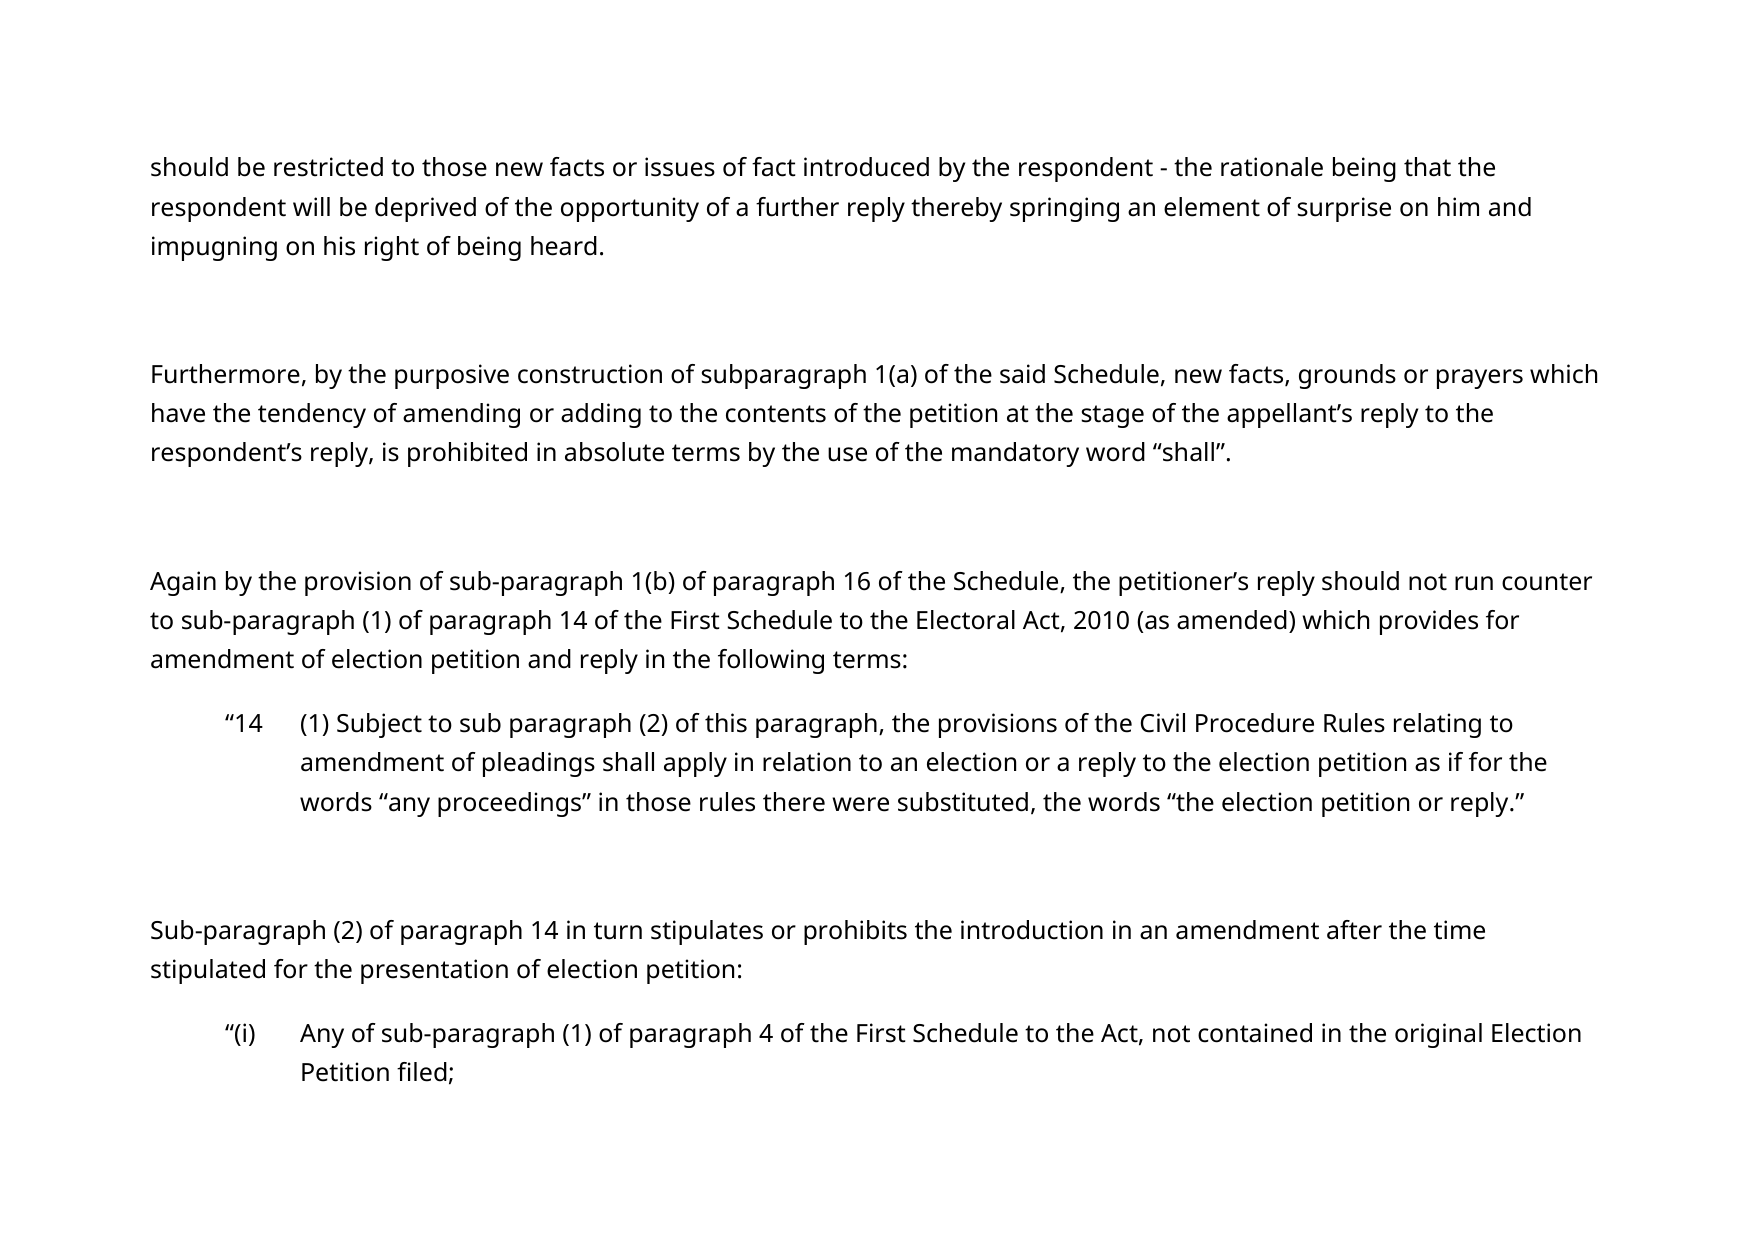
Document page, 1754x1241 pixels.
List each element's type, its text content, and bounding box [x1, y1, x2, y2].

text Again by the provision of sub-paragraph 1(b) of paragraph 16 of the Schedule, the petitioner’s reply should not run counter to sub-paragraph (1) of paragraph 14 of the First Schedule to the Electoral Act, 2010 (as amended) which provides for amendment of election petition and reply in the following terms: [150, 563, 1604, 676]
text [150, 150, 1604, 262]
text “(i) Any of sub-paragraph (1) of paragraph 4 of the First Schedule to the Act, not contained in the original Election Petition filed; [225, 1016, 1604, 1089]
text Sub-paragraph (2) of paragraph 14 in turn stipulates or prohibits the introduction in an amendment after the time stipulated for the presentation of election petition: [150, 912, 1604, 986]
text Furthermore, by the purposive construction of subparagraph 1(a) of the said Schedule, new facts, grounds or prayers which have the tendency of amending or adding to the contents of the petition at the stage of the appellant’s reply to the respondent’s reply, is prohibited in absolute terms by the use of the mandatory word “shall”. [150, 357, 1604, 469]
text “14 (1) Subject to sub paragraph (2) of this paragraph, the provisions of the Civil Procedure Rules relating to amendment of pleadings shall apply in relation to an election or a reply to the election petition as if for the words “any proceedings” in those rules there were substituted, the words “the election petition or reply.” [225, 706, 1604, 818]
